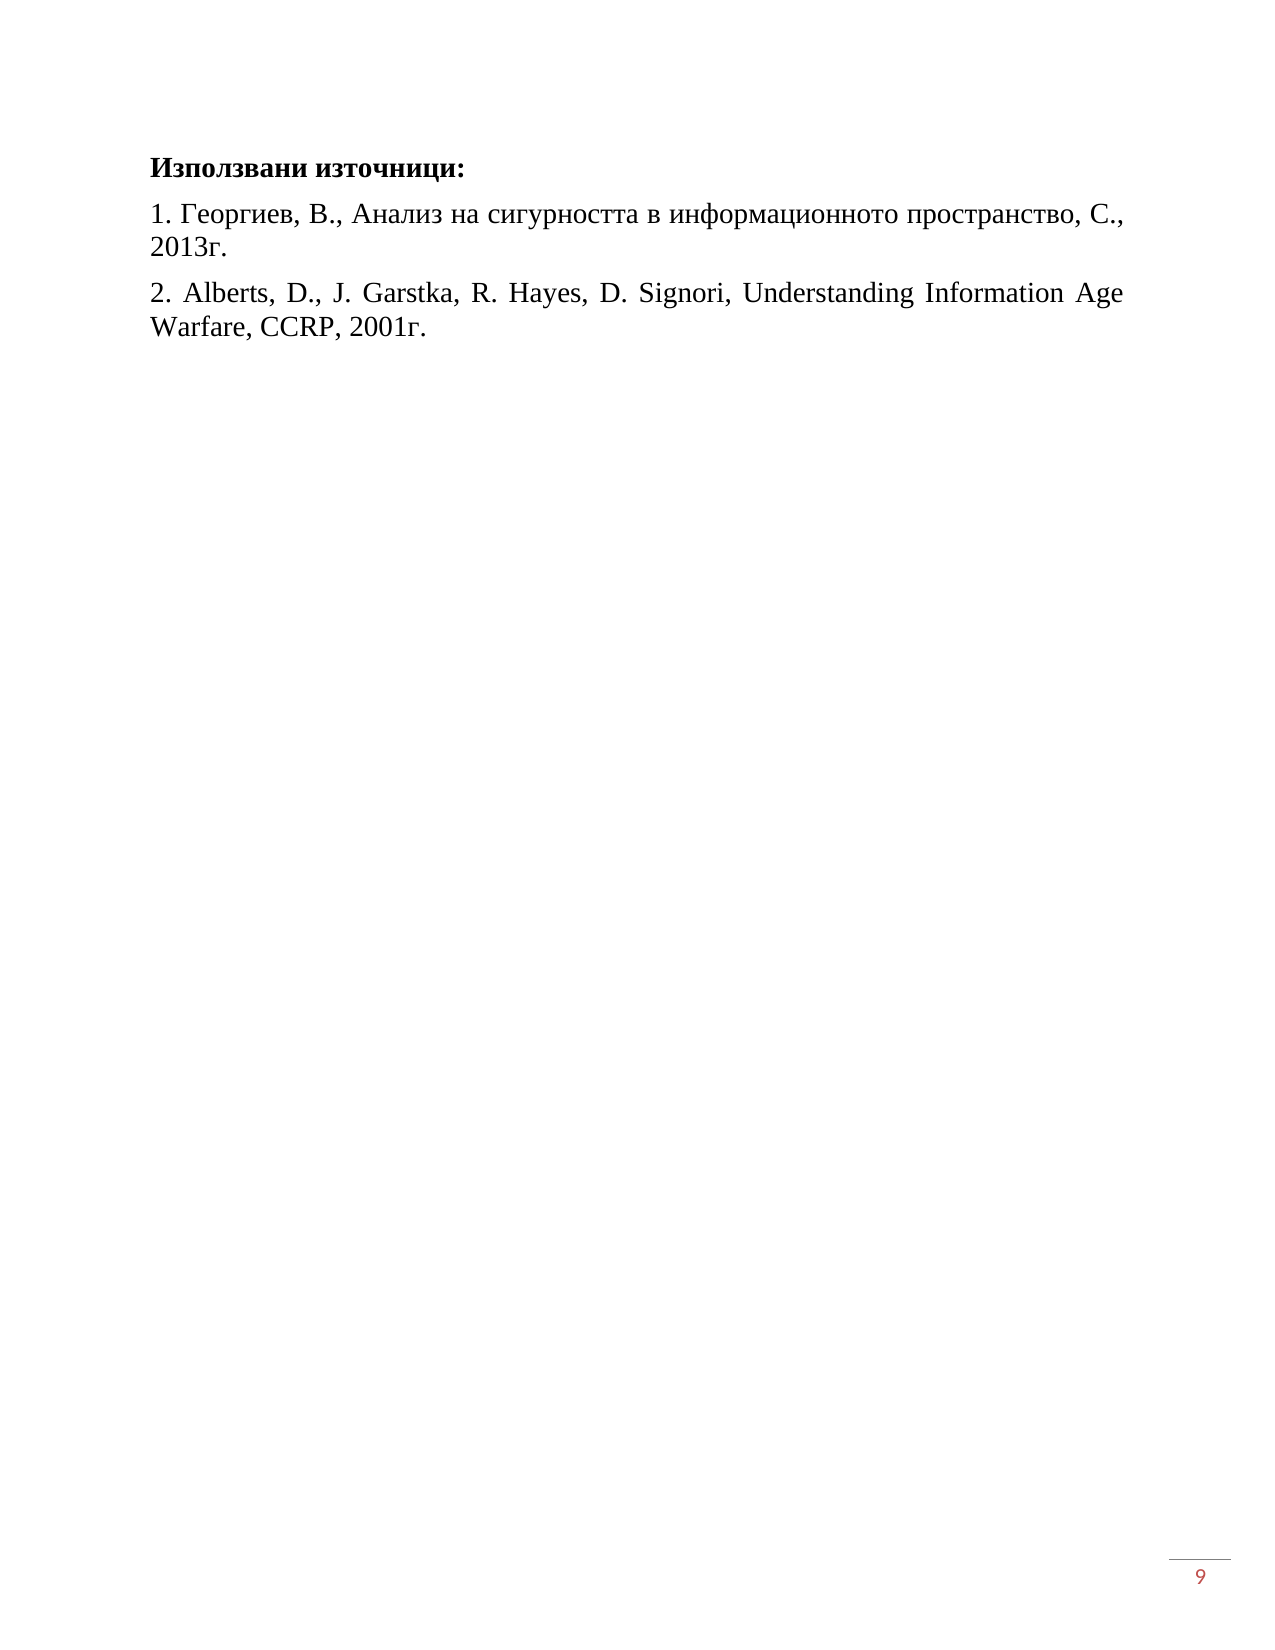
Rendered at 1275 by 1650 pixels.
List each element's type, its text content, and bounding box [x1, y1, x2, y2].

text 1. Георгиев, В., Анализ на сигурността в информационното пространство, С., 2013г. [150, 196, 1125, 263]
text Използвани източници: [150, 150, 1125, 183]
text 2. Alberts, D., J. Garstka, R. Hayes, D. Signori, Understanding Information Age Warfare, CCRP, 2001г. [150, 276, 1125, 343]
